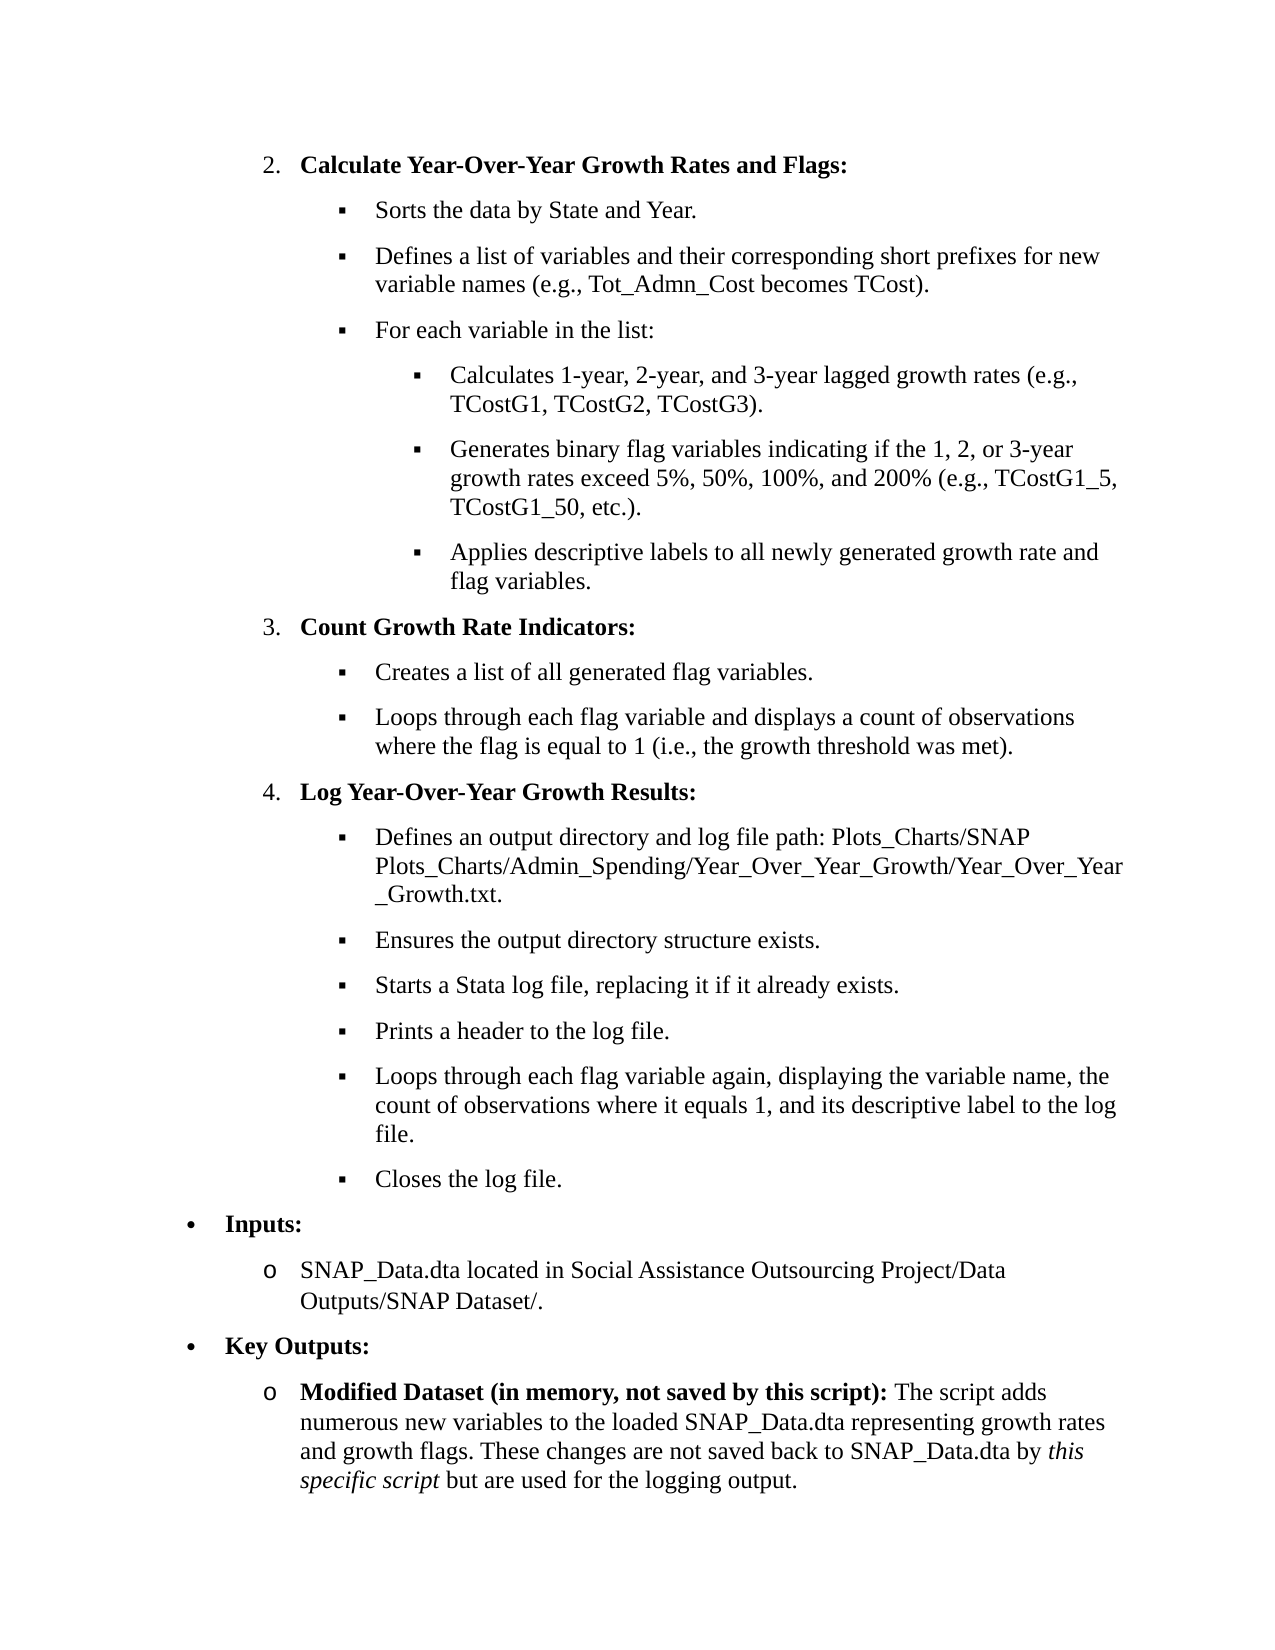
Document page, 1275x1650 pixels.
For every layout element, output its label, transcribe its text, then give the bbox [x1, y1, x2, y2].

list Creates a list of all generated flag variables. [337, 657, 1125, 686]
list Closes the log file. [337, 1164, 1125, 1193]
list Generates binary flag variables indicating if the 1, 2, or 3-year growth rates exceed 5%, 50%, 100%, and 200% (e.g., TCostG1_5, TCostG1_50, etc.). [412, 434, 1125, 521]
list Key Outputs: [187, 1331, 1125, 1360]
list Prints a header to the log file. [337, 1016, 1125, 1044]
list Inputs: [187, 1209, 1125, 1238]
list Modified Dataset (in memory, not saved by this script): The script adds numerous new variables to the loaded SNAP_Data.dta representing growth rates and growth flags. These changes are not saved back to SNAP_Data.dta by this specific script but are used for the logging output. [262, 1377, 1125, 1494]
list Log Year-Over-Year Growth Results: [262, 777, 1125, 805]
list Calculates 1-year, 2-year, and 3-year lagged growth rates (e.g., TCostG1, TCostG2, TCostG3). [412, 360, 1125, 418]
list Count Growth Rate Indicators: [262, 612, 1125, 640]
list Loops through each flag variable again, displaying the variable name, the count of observations where it equals 1, and its descriptive label to the log file. [337, 1061, 1125, 1147]
list Sorts the data by State and Year. [337, 195, 1125, 224]
list For each variable in the list: [337, 315, 1125, 344]
list Defines an output directory and log file path: Plots_Charts/SNAP Plots_Charts/Admin_Spending/Year_Over_Year_Growth/Year_Over_Year_Growth.txt. [337, 822, 1125, 908]
list Defines a list of variables and their corresponding short prefixes for new variable names (e.g., Tot_Admn_Cost becomes TCost). [337, 241, 1125, 298]
list SNAP_Data.dta located in Social Assistance Outsourcing Project/Data Outputs/SNAP Dataset/. [262, 1255, 1125, 1314]
list Calculate Year-Over-Year Growth Rates and Flags: [262, 150, 1125, 179]
list Ensures the output directory structure exists. [337, 925, 1125, 954]
list Applies descriptive labels to all newly generated growth rate and flag variables. [412, 537, 1125, 595]
list Starts a Stata log file, replacing it if it already exists. [337, 970, 1125, 999]
list Loops through each flag variable and displays a count of observations where the flag is equal to 1 (i.e., the growth threshold was met). [337, 702, 1125, 760]
